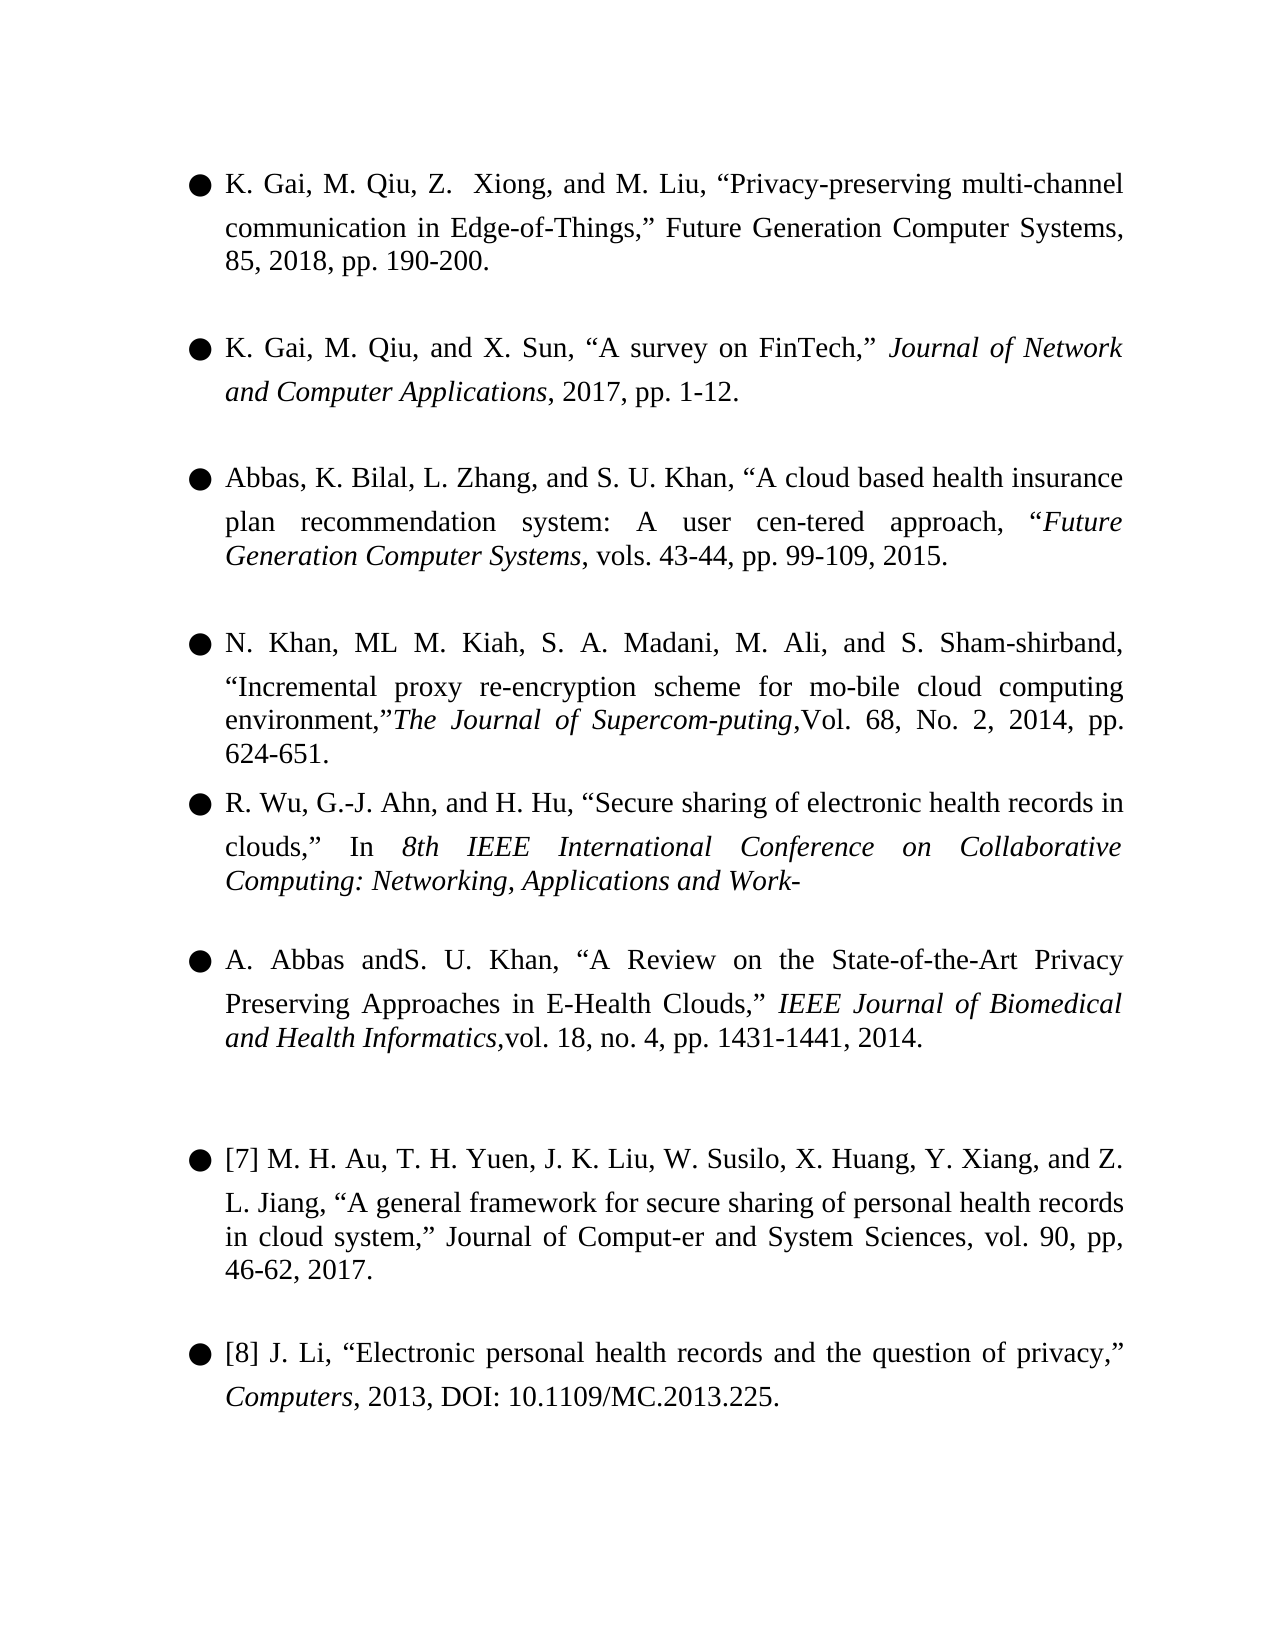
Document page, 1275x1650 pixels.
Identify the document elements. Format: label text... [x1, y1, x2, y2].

list [7] M. H. Au, T. H. Yuen, J. K. Liu, W. Susilo, X. Huang, Y. Xiang, and Z. L. Jiang, “A general framework for secure sharing of personal health records in cloud system,” Journal of Comput-er and System Sciences, vol. 90, pp, 46-62, 2017. [187, 1125, 1125, 1286]
list [8] J. Li, “Electronic personal health records and the question of privacy,” Computers, 2013, DOI: 10.1109/MC.2013.225. [187, 1319, 1125, 1413]
list A. Abbas andS. U. Khan, “A Review on the State-of-the-Art Privacy Preserving Approaches in E-Health Clouds,” IEEE Journal of Biomedical and Health Informatics,vol. 18, no. 4, pp. 1431-1441, 2014. [187, 926, 1125, 1053]
list N. Khan, ML M. Kiah, S. A. Madani, M. Ali, and S. Sham-shirband, “Incremental proxy re-encryption scheme for mo-bile cloud computing environment,”The Journal of Supercom-puting,Vol. 68, No. 2, 2014, pp. 624-651. [187, 609, 1125, 769]
list Abbas, K. Bilal, L. Zhang, and S. U. Khan, “A cloud based health insurance plan recommendation system: A user cen-tered approach, “Future Generation Computer Systems, vols. 43-44, pp. 99-109, 2015. [187, 445, 1125, 572]
list K. Gai, M. Qiu, Z. Xiong, and M. Liu, “Privacy-preserving multi-channel communication in Edge-of-Things,” Future Generation Computer Systems, 85, 2018, pp. 190-200. [187, 150, 1125, 277]
list K. Gai, M. Qiu, and X. Sun, “A survey on FinTech,” Journal of Network and Computer Applications, 2017, pp. 1-12. [187, 314, 1125, 407]
list R. Wu, G.-J. Ahn, and H. Hu, “Secure sharing of electronic health records in clouds,” In 8th IEEE International Conference on Collaborative Computing: Networking, Applications and Work- [187, 769, 1125, 896]
